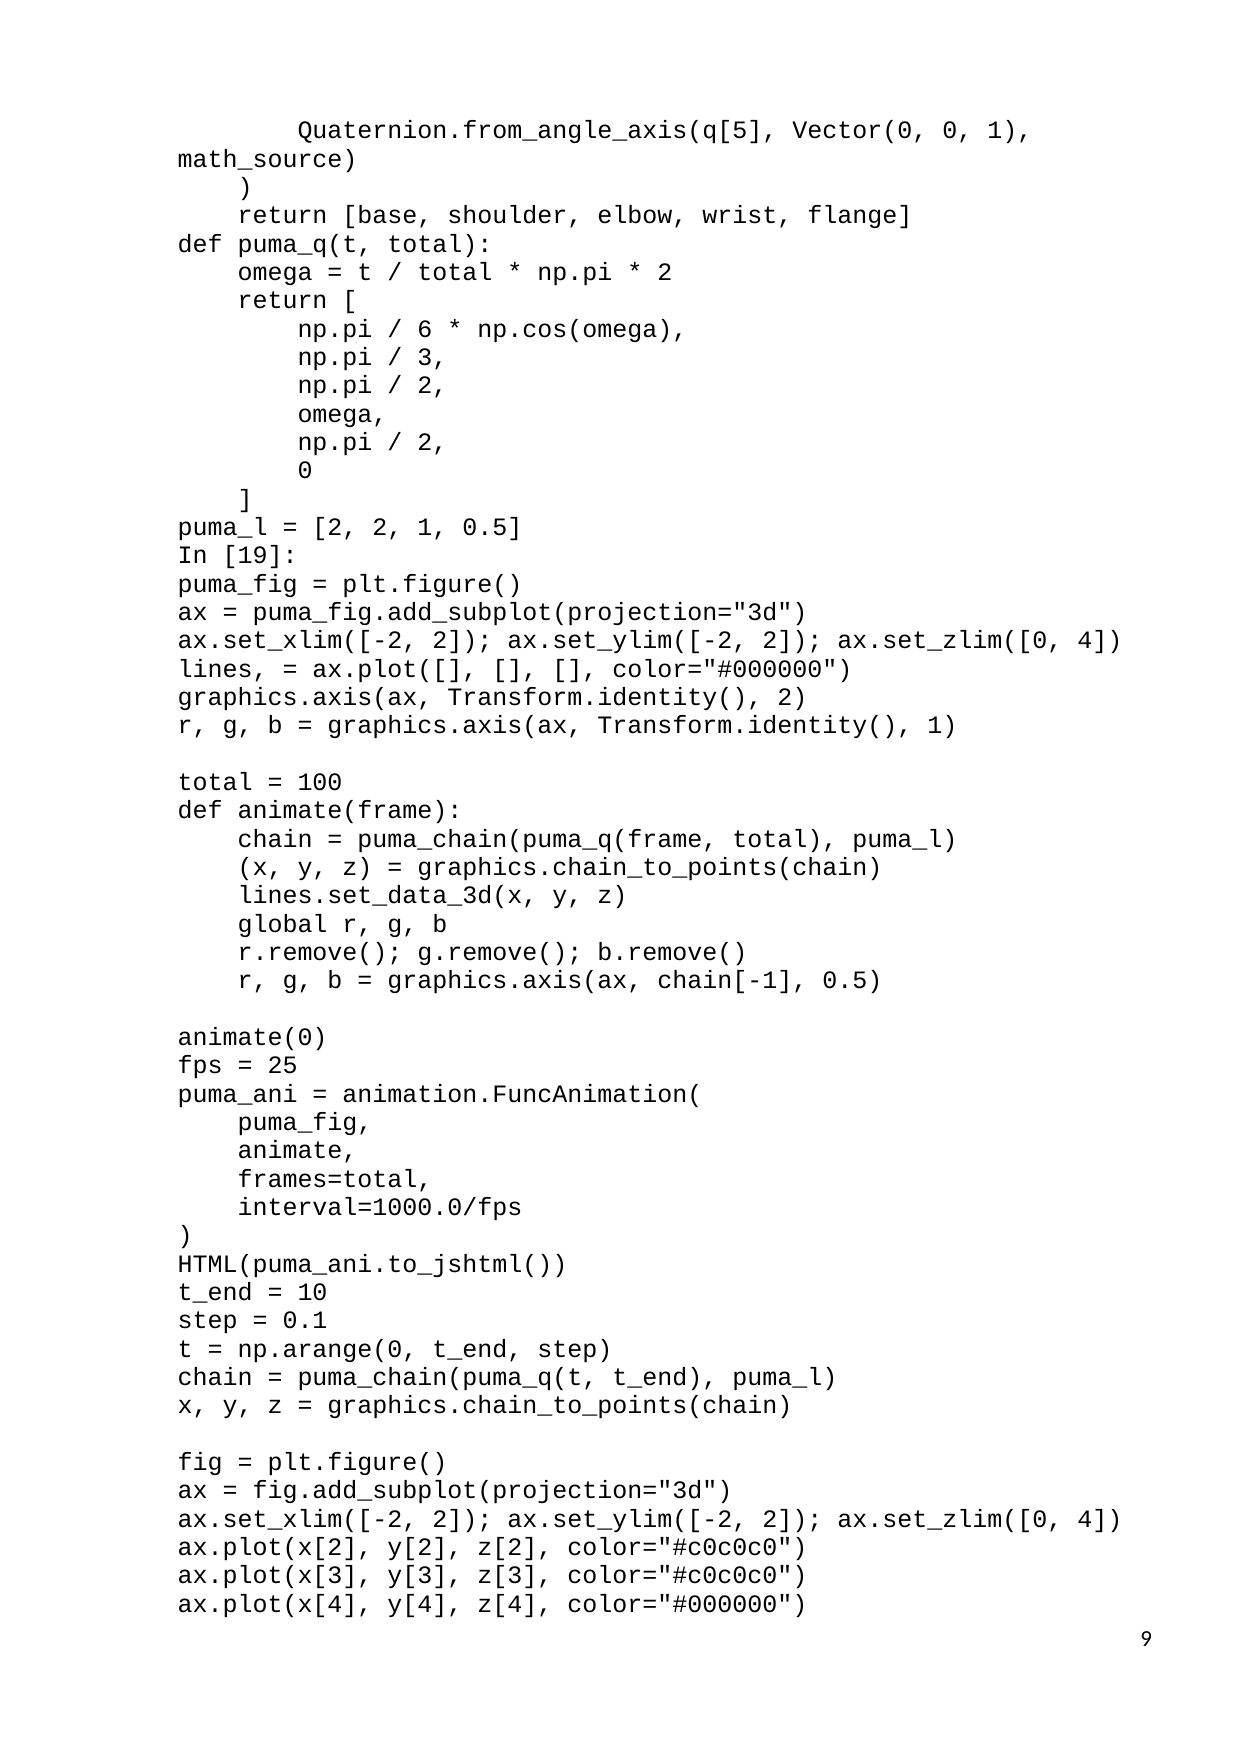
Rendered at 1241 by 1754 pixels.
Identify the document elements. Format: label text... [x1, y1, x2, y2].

text r, g, b = graphics.axis(ax, chain[-1], 0.5) [177, 968, 1152, 996]
text ax.plot(x[3], y[3], z[3], color="#c0c0c0") [177, 1563, 1152, 1591]
text puma_ani = animation.FuncAnimation( [177, 1081, 1152, 1110]
text ) [177, 175, 1152, 203]
text (x, y, z) = graphics.chain_to_points(chain) [177, 855, 1152, 883]
text ) [177, 1223, 1152, 1251]
text chain = puma_chain(puma_q(frame, total), puma_l) [177, 826, 1152, 855]
text t = np.arange(0, t_end, step) [177, 1336, 1152, 1365]
text ax.set_xlim([-2, 2]); ax.set_ylim([-2, 2]); ax.set_zlim([0, 4]) [177, 1506, 1152, 1535]
text r, g, b = graphics.axis(ax, Transform.identity(), 1) [177, 713, 1152, 741]
text return [base, shoulder, elbow, wrist, flange] [177, 203, 1152, 231]
text ax = puma_fig.add_subplot(projection="3d") [177, 600, 1152, 628]
text r.remove(); g.remove(); b.remove() [177, 940, 1152, 968]
text x, y, z = graphics.chain_to_points(chain) [177, 1393, 1152, 1421]
text 0 [177, 458, 1152, 486]
text total = 100 [177, 770, 1152, 798]
text puma_fig, [177, 1110, 1152, 1138]
text graphics.axis(ax, Transform.identity(), 2) [177, 685, 1152, 713]
text omega, [177, 401, 1152, 430]
text fps = 25 [177, 1053, 1152, 1081]
text ax.set_xlim([-2, 2]); ax.set_ylim([-2, 2]); ax.set_zlim([0, 4]) [177, 628, 1152, 656]
text np.pi / 6 * np.cos(omega), [177, 316, 1152, 345]
text ax.plot(x[2], y[2], z[2], color="#c0c0c0") [177, 1535, 1152, 1563]
text animate(0) [177, 1025, 1152, 1053]
text t_end = 10 [177, 1280, 1152, 1308]
text return [ [177, 288, 1152, 316]
text np.pi / 2, [177, 373, 1152, 401]
text HTML(puma_ani.to_jshtml()) [177, 1251, 1152, 1280]
text puma_fig = plt.figure() [177, 571, 1152, 600]
text np.pi / 3, [177, 345, 1152, 373]
text fig = plt.figure() [177, 1450, 1152, 1478]
text lines, = ax.plot([], [], [], color="#000000") [177, 656, 1152, 685]
text def animate(frame): [177, 798, 1152, 826]
text ax.plot(x[4], y[4], z[4], color="#000000") [177, 1591, 1152, 1620]
text step = 0.1 [177, 1308, 1152, 1336]
text ] [177, 486, 1152, 515]
text Quaternion.from_angle_axis(q[5], Vector(0, 0, 1), math_source) [177, 118, 1152, 175]
text chain = puma_chain(puma_q(t, t_end), puma_l) [177, 1365, 1152, 1393]
text puma_l = [2, 2, 1, 0.5] [177, 515, 1152, 543]
text np.pi / 2, [177, 430, 1152, 458]
text def puma_q(t, total): [177, 231, 1152, 260]
text frames=total, [177, 1166, 1152, 1195]
text In [19]: [177, 543, 1152, 571]
text interval=1000.0/fps [177, 1195, 1152, 1223]
text animate, [177, 1138, 1152, 1166]
text ax = fig.add_subplot(projection="3d") [177, 1478, 1152, 1506]
text omega = t / total * np.pi * 2 [177, 260, 1152, 288]
text lines.set_data_3d(x, y, z) [177, 883, 1152, 911]
text global r, g, b [177, 911, 1152, 940]
